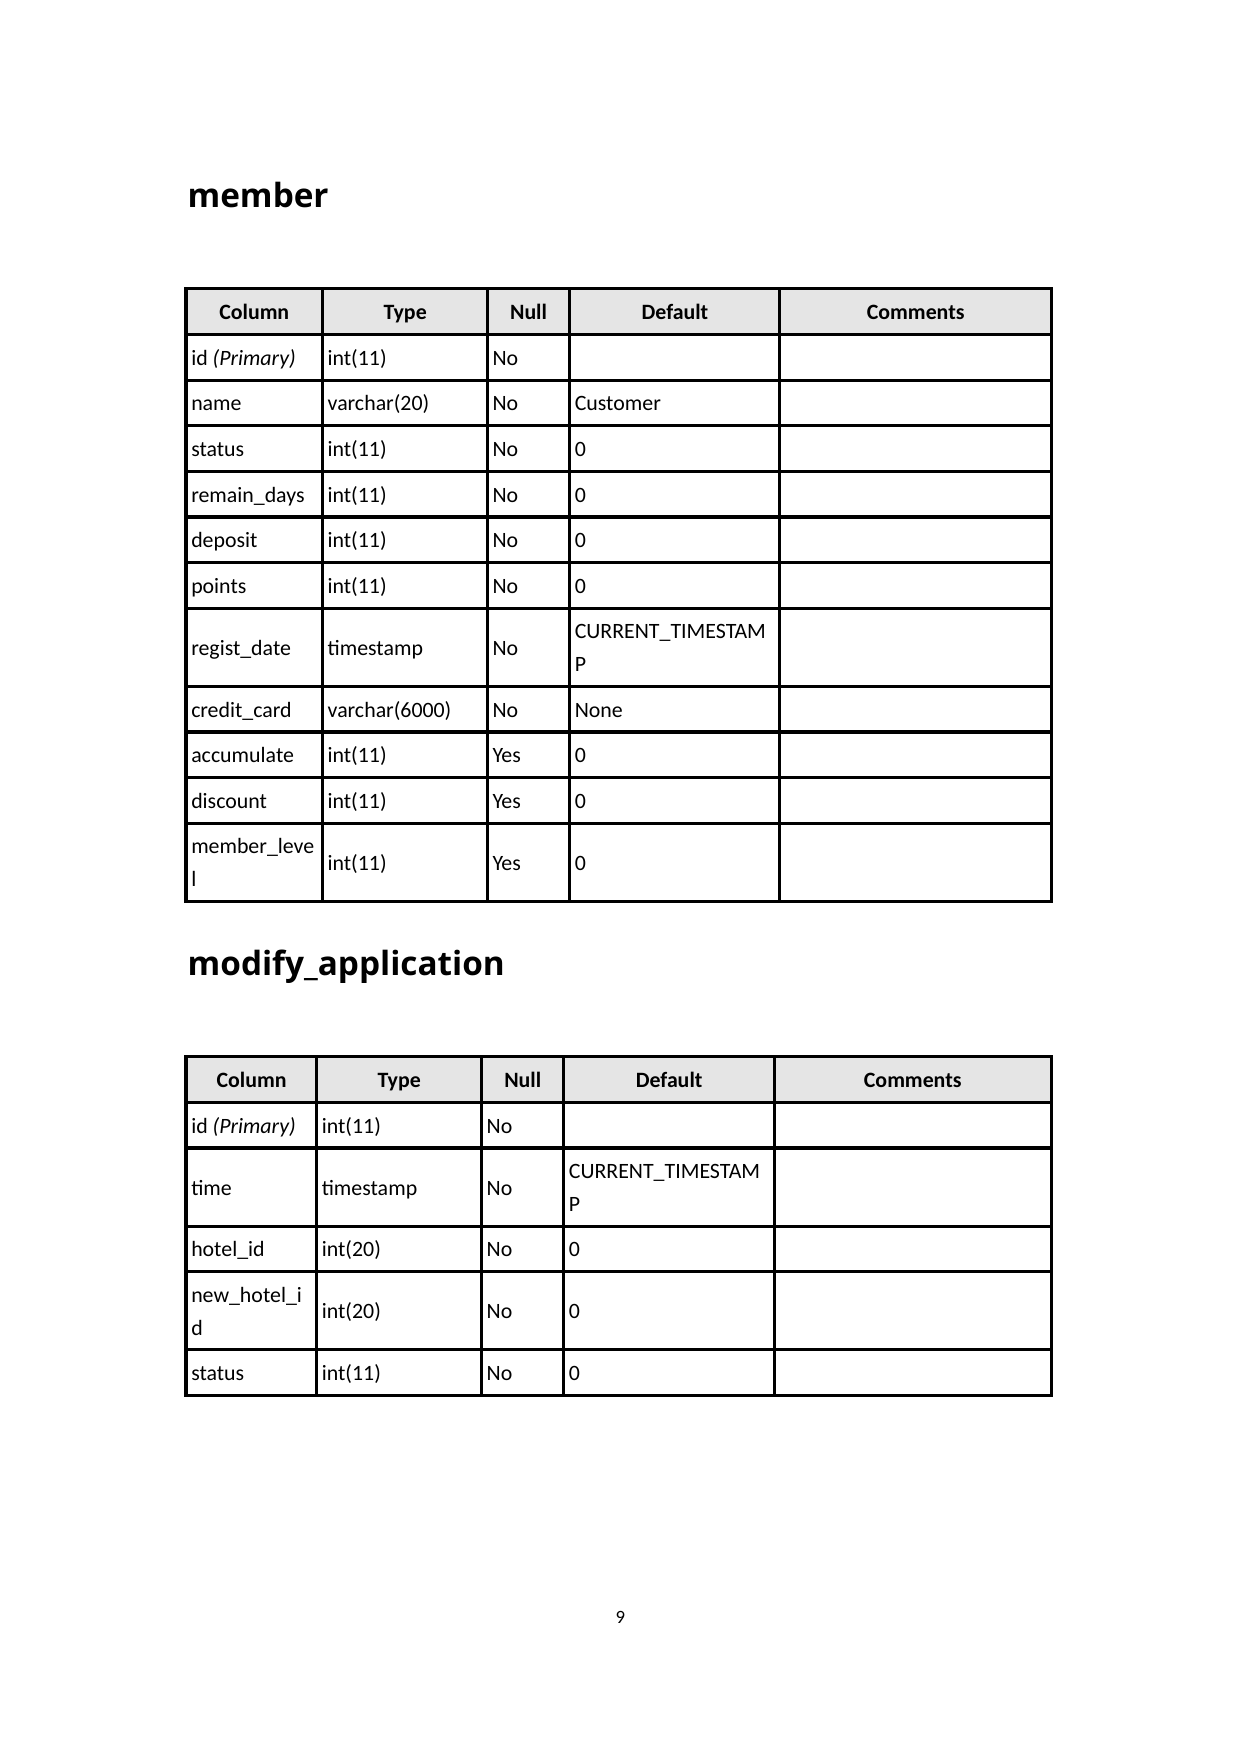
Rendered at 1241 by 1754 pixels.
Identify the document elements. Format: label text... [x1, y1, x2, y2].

table_cell [776, 1104, 1050, 1146]
table_cell int(11) [324, 473, 486, 515]
table_cell int(11) [324, 734, 486, 776]
table_cell [781, 382, 1050, 424]
table_cell id (Primary) [188, 1104, 315, 1146]
table_cell timestamp [318, 1150, 480, 1224]
table_cell [781, 564, 1050, 607]
table_cell status [188, 1351, 315, 1394]
table_header Column [188, 1058, 315, 1101]
table_cell 0 [571, 734, 778, 776]
table_cell [571, 336, 778, 378]
table_cell int(11) [324, 825, 486, 900]
table_cell hotel_id [188, 1228, 315, 1270]
table_cell timestamp [324, 610, 486, 685]
table_header Null [489, 290, 568, 333]
table_cell Customer [571, 382, 778, 424]
table_cell [781, 688, 1050, 730]
table_cell int(11) [324, 519, 486, 561]
table_cell points [188, 564, 321, 607]
table_cell discount [188, 779, 321, 822]
table_cell No [483, 1150, 562, 1224]
table_cell id (Primary) [188, 336, 321, 378]
table_cell [781, 427, 1050, 470]
table_cell accumulate [188, 734, 321, 776]
table_cell [781, 473, 1050, 515]
table_cell No [489, 336, 568, 378]
table_header Type [318, 1058, 480, 1101]
table_cell time [188, 1150, 315, 1224]
table_cell No [489, 688, 568, 730]
table_cell 0 [571, 779, 778, 822]
table_cell [781, 779, 1050, 822]
table_cell [781, 610, 1050, 685]
table_cell No [483, 1351, 562, 1394]
table_cell [781, 734, 1050, 776]
table_cell 0 [571, 519, 778, 561]
table_cell No [489, 564, 568, 607]
table_cell [776, 1150, 1050, 1224]
table_header Default [565, 1058, 773, 1101]
table_cell int(11) [318, 1104, 480, 1146]
table_cell status [188, 427, 321, 470]
table_cell 0 [571, 473, 778, 515]
table_cell 0 [565, 1351, 773, 1394]
table_header Comments [781, 290, 1050, 333]
subtitle member [187, 162, 1053, 227]
table_cell int(20) [318, 1228, 480, 1270]
table_cell CURRENT_TIMESTAMP [571, 610, 778, 685]
table_cell [781, 336, 1050, 378]
table_header Default [571, 290, 778, 333]
table_cell varchar(6000) [324, 688, 486, 730]
table_header Comments [776, 1058, 1050, 1101]
table_cell [781, 519, 1050, 561]
table_cell int(11) [324, 336, 486, 378]
table_cell [781, 825, 1050, 900]
table_cell No [489, 382, 568, 424]
table_cell deposit [188, 519, 321, 561]
subtitle modify_application [187, 930, 1053, 995]
table_cell Yes [489, 825, 568, 900]
table_cell Yes [489, 734, 568, 776]
table_cell None [571, 688, 778, 730]
table_cell No [489, 519, 568, 561]
table_cell int(11) [324, 564, 486, 607]
table_cell new_hotel_id [188, 1273, 315, 1348]
table_cell credit_card [188, 688, 321, 730]
table_cell int(11) [324, 779, 486, 822]
table_cell member_level [188, 825, 321, 900]
table_header Type [324, 290, 486, 333]
table_cell Yes [489, 779, 568, 822]
table_cell int(11) [318, 1351, 480, 1394]
table_cell No [483, 1273, 562, 1348]
table_cell name [188, 382, 321, 424]
table_cell No [489, 473, 568, 515]
table_cell CURRENT_TIMESTAMP [565, 1150, 773, 1224]
table_cell int(11) [324, 427, 486, 470]
table_cell [776, 1228, 1050, 1270]
table_cell [776, 1351, 1050, 1394]
table_cell No [489, 610, 568, 685]
table_cell regist_date [188, 610, 321, 685]
table_cell int(20) [318, 1273, 480, 1348]
table_cell [776, 1273, 1050, 1348]
table_cell 0 [565, 1273, 773, 1348]
table_cell 0 [571, 825, 778, 900]
table_cell No [483, 1104, 562, 1146]
table_cell No [483, 1228, 562, 1270]
table_header Column [188, 290, 321, 333]
table_cell No [489, 427, 568, 470]
table_cell 0 [565, 1228, 773, 1270]
table_cell varchar(20) [324, 382, 486, 424]
table_cell 0 [571, 427, 778, 470]
table_cell 0 [571, 564, 778, 607]
table_cell remain_days [188, 473, 321, 515]
table_header Null [483, 1058, 562, 1101]
table_cell [565, 1104, 773, 1146]
